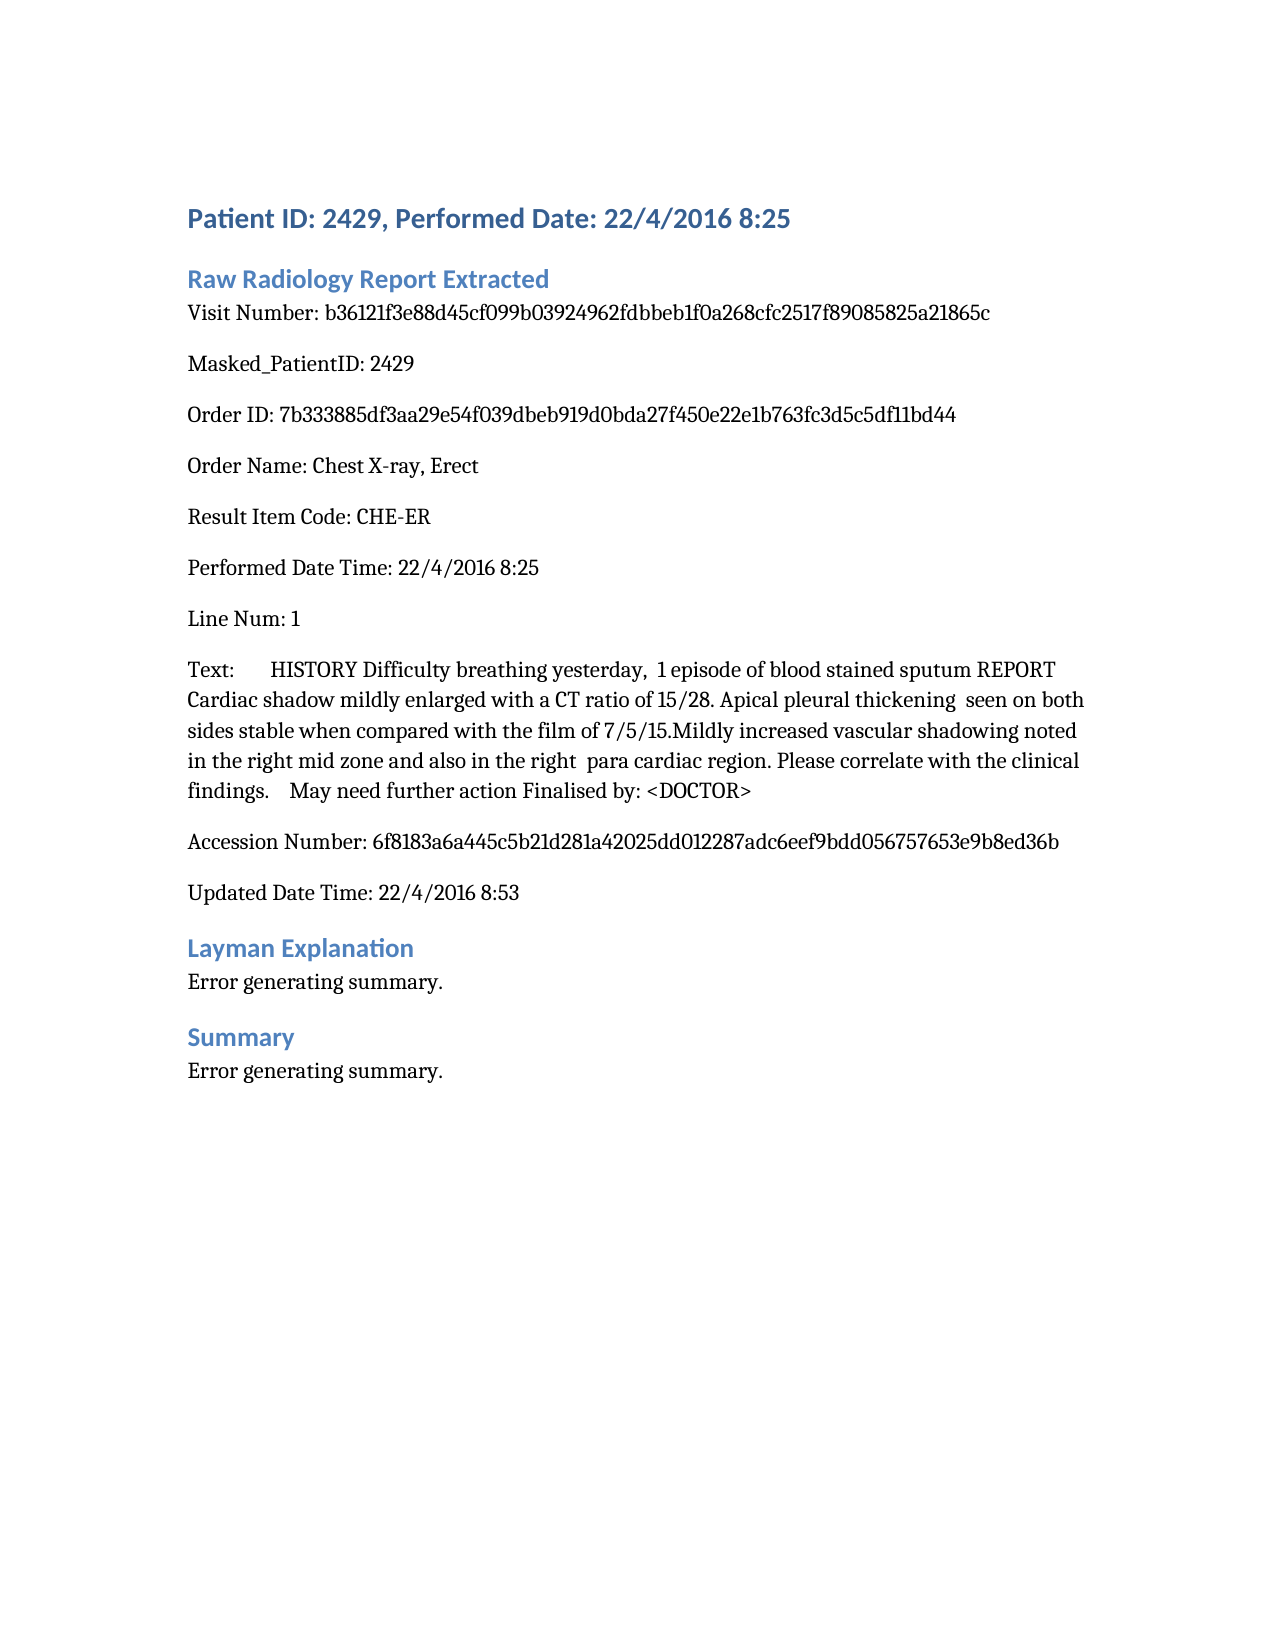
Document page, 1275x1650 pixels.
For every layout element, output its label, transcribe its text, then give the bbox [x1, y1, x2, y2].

text Performed Date Time: 22/4/2016 8:25 [187, 555, 1087, 581]
text Text: HISTORY Difficulty breathing yesterday, 1 episode of blood stained sputum REPORT Cardiac shadow mildly enlarged with a CT ratio of 15/28. Apical pleural thickening seen on both sides stable when compared with the film of 7/5/15.Mildly increased vascular shadowing noted in the right mid zone and also in the right para cardiac region. Please correlate with the clinical findings. May need further action Finalised by: <DOCTOR> [187, 657, 1087, 804]
text Line Num: 1 [187, 606, 1087, 632]
text Error generating summary. [187, 1058, 1087, 1084]
subtitle Patient ID: 2429, Performed Date: 22/4/2016 8:25 [187, 200, 1087, 236]
text Updated Date Time: 22/4/2016 8:53 [187, 880, 1087, 906]
subtitle Layman Explanation [187, 931, 1087, 964]
text Visit Number: b36121f3e88d45cf099b03924962fdbbeb1f0a268cfc2517f89085825a21865c [187, 300, 1087, 326]
text Error generating summary. [187, 969, 1087, 995]
text Order Name: Chest X-ray, Erect [187, 453, 1087, 479]
text Order ID: 7b333885df3aa29e54f039dbeb919d0bda27f450e22e1b763fc3d5c5df11bd44 [187, 402, 1087, 428]
subtitle Raw Radiology Report Extracted [187, 262, 1087, 295]
text Masked_PatientID: 2429 [187, 351, 1087, 377]
text Accession Number: 6f8183a6a445c5b21d281a42025dd012287adc6eef9bdd056757653e9b8ed36b [187, 829, 1087, 855]
text Result Item Code: CHE-ER [187, 504, 1087, 530]
subtitle Summary [187, 1020, 1087, 1053]
